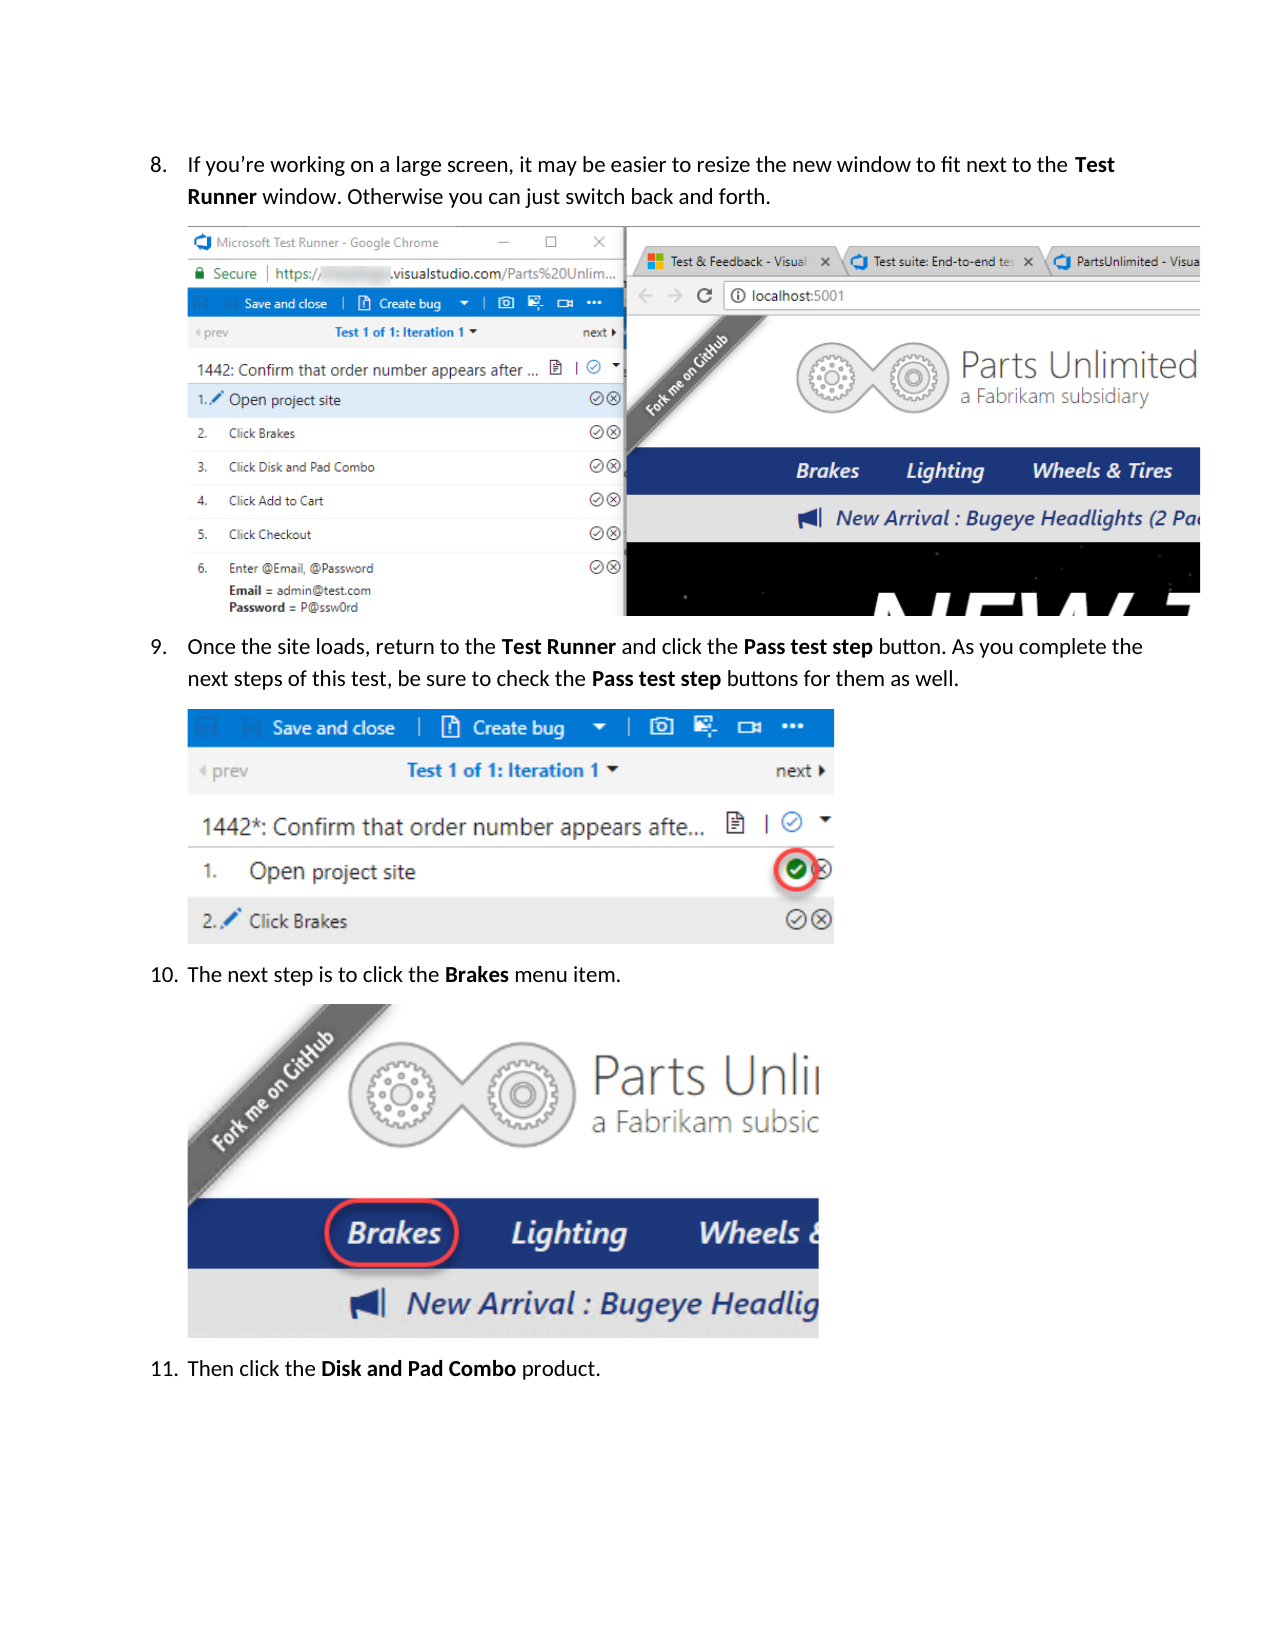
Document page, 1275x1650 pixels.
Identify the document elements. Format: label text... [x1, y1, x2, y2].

list Once the site loads, return to the Test Runner and click the Pass test step button. As you complete the next steps of this test, be sure to check the Pass test step buttons for them as well. [150, 632, 1162, 692]
picture [187, 1004, 819, 1338]
picture [187, 226, 1200, 616]
list The next step is to click the Brakes menu item. [150, 960, 1162, 988]
list If you’re working on a large screen, it may be easier to resize the new window to fit next to the Test Runner window. Otherwise you can just switch back and forth. [150, 150, 1162, 210]
picture [187, 709, 835, 944]
list Then click the Disk and Pad Combo product. [150, 1354, 1162, 1382]
